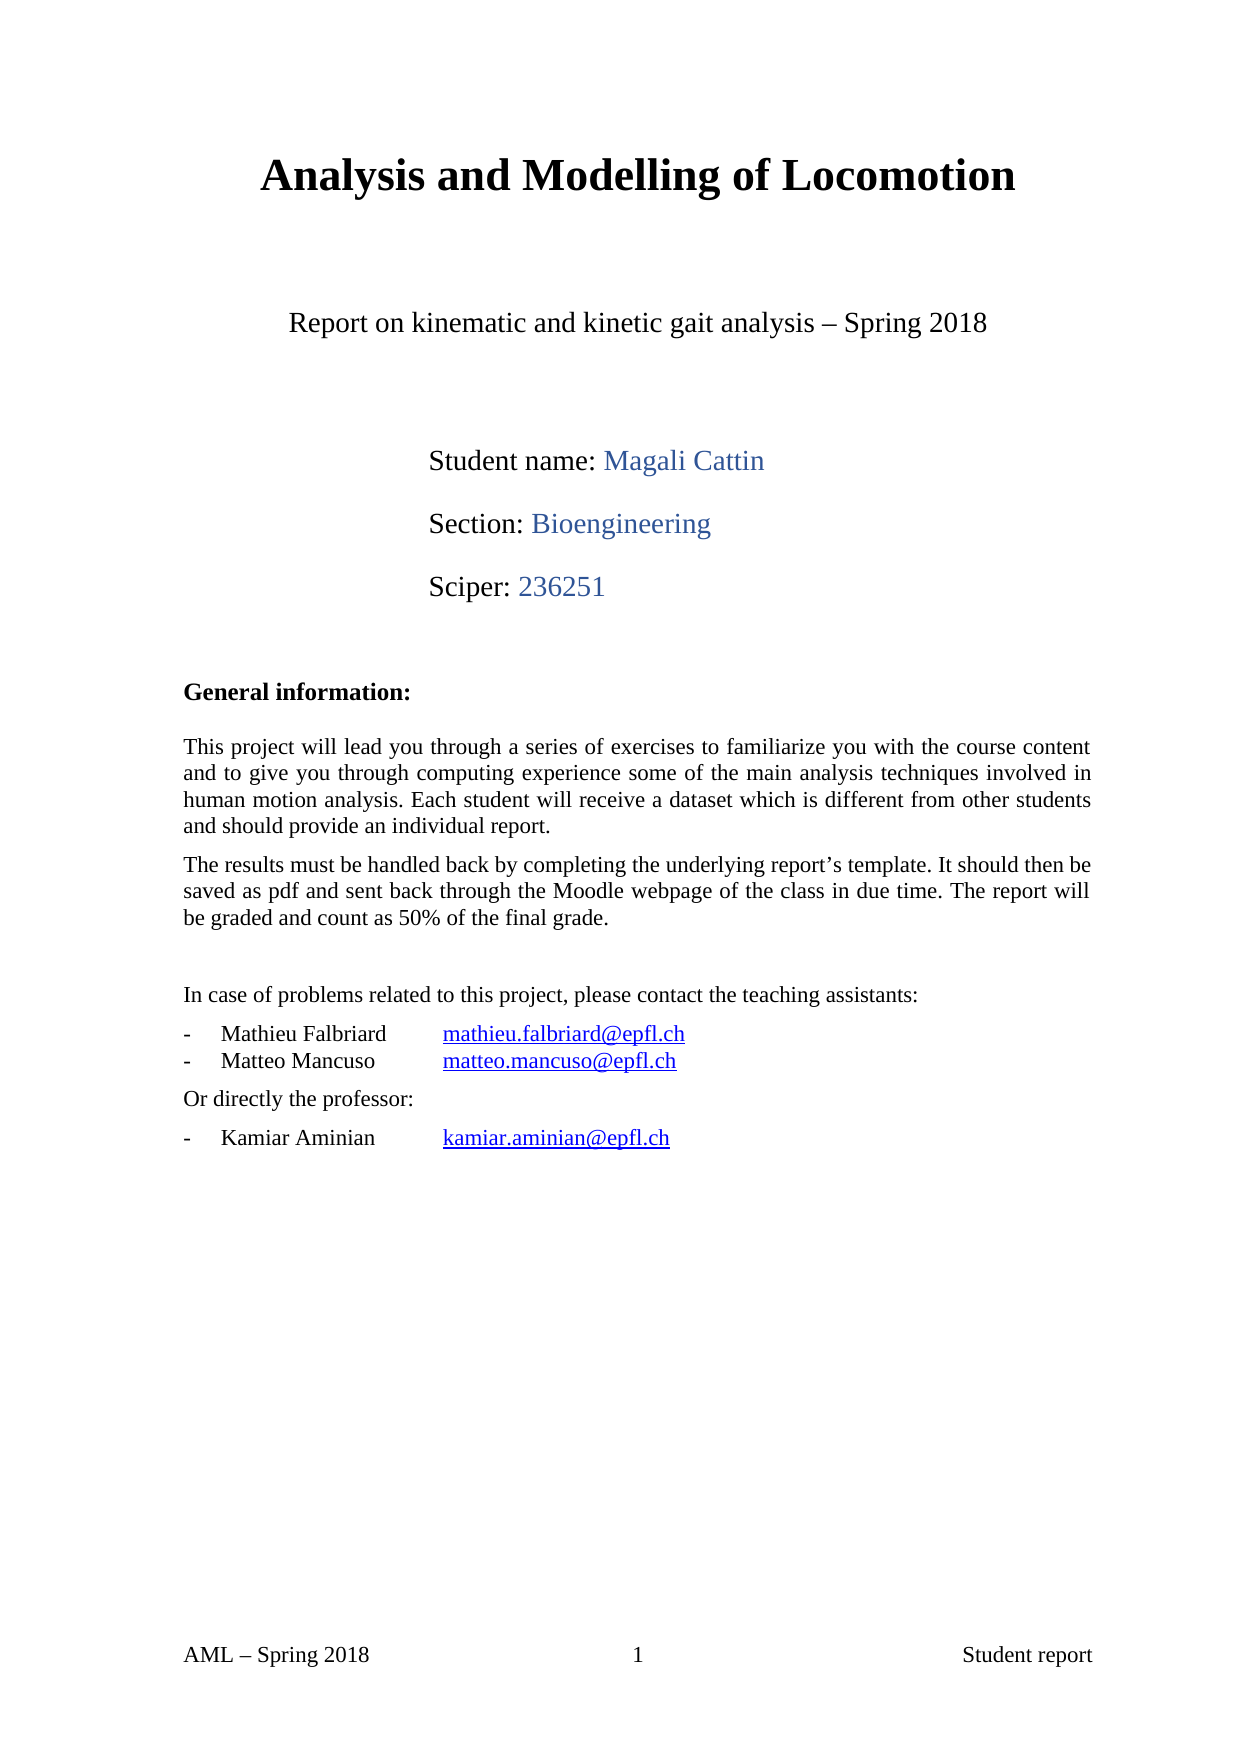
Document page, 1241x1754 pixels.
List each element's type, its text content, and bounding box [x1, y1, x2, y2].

text Student name: Magali Cattin [428, 443, 1093, 477]
text In case of problems related to this project, please contact the teaching assistants: [183, 981, 1093, 1008]
text Section: Bioengineering [428, 506, 1093, 539]
text This project will lead you through a series of exercises to familiarize you with the course content and to give you through computing experience some of the main analysis techniques involved in human motion analysis. Each student will receive a dataset which is different from other students and should provide an individual report. [183, 733, 1093, 838]
list Kamiar Aminian kamiar.aminian@epfl.ch [183, 1124, 1093, 1151]
text General information: [183, 677, 1093, 706]
list Mathieu Falbriard mathieu.falbriard@epfl.ch [183, 1020, 1093, 1047]
text Sciper: 236251 [428, 569, 1093, 602]
list Matteo Mancuso matteo.mancuso@epfl.ch [183, 1047, 1093, 1073]
text Or directly the professor: [183, 1086, 1093, 1112]
text Analysis and Modelling of Locomotion [183, 148, 1093, 200]
text Report on kinematic and kinetic gait analysis – Spring 2018 [183, 305, 1093, 338]
text The results must be handled back by completing the underlying report’s template. It should then be saved as pdf and sent back through the Moodle webpage of the class in due time. The report will be graded and count as 50% of the final grade. [183, 851, 1093, 930]
